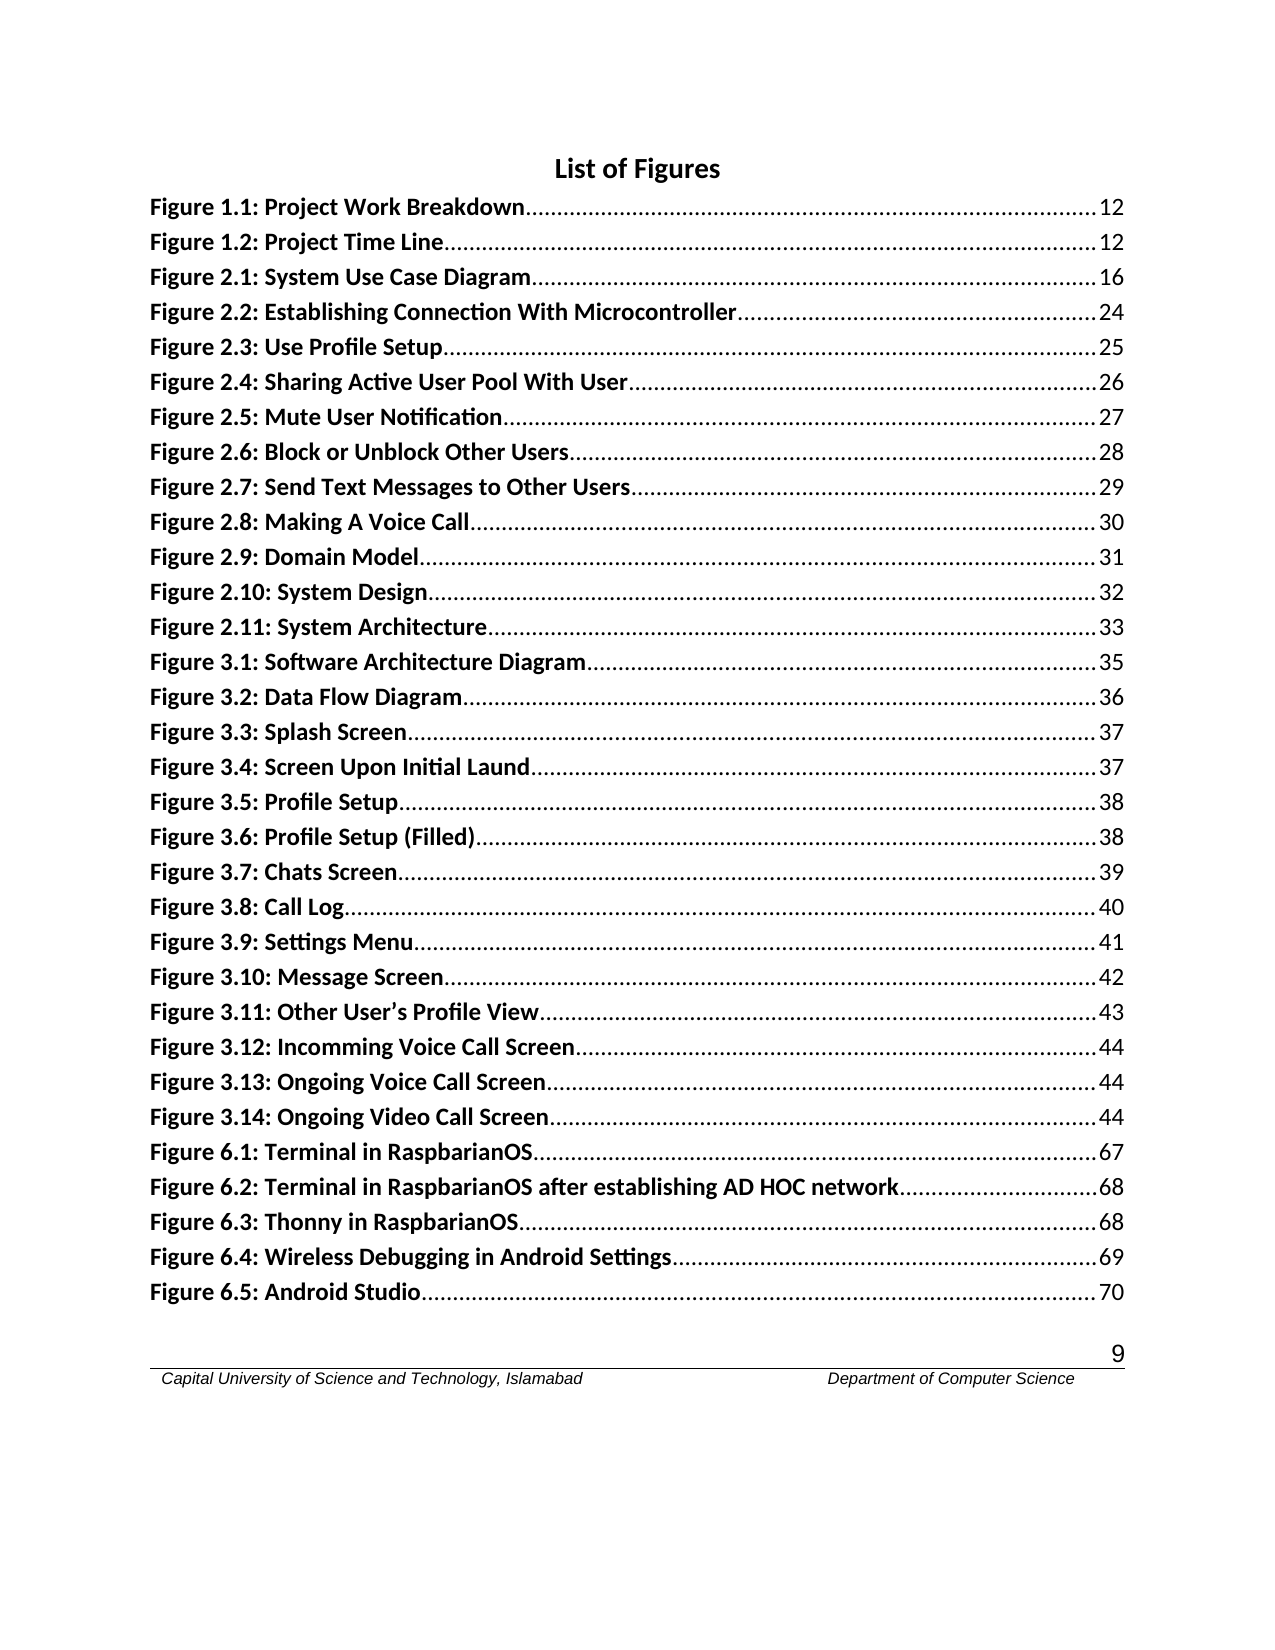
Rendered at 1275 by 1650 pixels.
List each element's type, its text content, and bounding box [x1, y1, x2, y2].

text Figure 3.7: Chats Screen 39 [150, 856, 1125, 886]
text Figure 3.14: Ongoing Video Call Screen 44 [150, 1101, 1125, 1131]
text Figure 2.6: Block or Unblock Other Users 28 [150, 436, 1125, 466]
text Figure 2.7: Send Text Messages to Other Users 29 [150, 471, 1125, 501]
text Figure 3.5: Profile Setup 38 [150, 786, 1125, 816]
text Figure 1.2: Project Time Line 12 [150, 226, 1125, 256]
text Figure 2.1: System Use Case Diagram 16 [150, 261, 1125, 291]
text Figure 6.1: Terminal in RaspbarianOS 67 [150, 1136, 1125, 1166]
text Figure 2.4: Sharing Active User Pool With User 26 [150, 366, 1125, 396]
text Figure 2.10: System Design 32 [150, 576, 1125, 606]
text Figure 1.1: Project Work Breakdown 12 [150, 191, 1125, 221]
text Figure 2.2: Establishing Connection With Microcontroller 24 [150, 296, 1125, 326]
text Figure 3.6: Profile Setup (Filled) 38 [150, 821, 1125, 851]
text Figure 3.4: Screen Upon Initial Laund 37 [150, 751, 1125, 781]
text Figure 3.2: Data Flow Diagram 36 [150, 681, 1125, 711]
text Figure 6.2: Terminal in RaspbarianOS after establishing AD HOC network 68 [150, 1171, 1125, 1201]
text Figure 3.9: Settings Menu 41 [150, 926, 1125, 956]
text Figure 3.10: Message Screen 42 [150, 961, 1125, 991]
text Figure 3.11: Other User’s Profile View 43 [150, 996, 1125, 1026]
text Figure 2.9: Domain Model 31 [150, 541, 1125, 571]
text Figure 2.8: Making A Voice Call 30 [150, 506, 1125, 536]
text Figure 3.1: Software Architecture Diagram 35 [150, 646, 1125, 676]
text List of Figures [150, 150, 1125, 186]
text Figure 2.5: Mute User Notification 27 [150, 401, 1125, 431]
text Figure 6.4: Wireless Debugging in Android Settings 69 [150, 1241, 1125, 1271]
text Figure 3.3: Splash Screen 37 [150, 716, 1125, 746]
text Figure 3.12: Incomming Voice Call Screen 44 [150, 1031, 1125, 1061]
text Figure 3.13: Ongoing Voice Call Screen 44 [150, 1066, 1125, 1096]
text Figure 6.3: Thonny in RaspbarianOS 68 [150, 1206, 1125, 1236]
text Figure 6.5: Android Studio 70 [150, 1276, 1125, 1306]
text Figure 3.8: Call Log 40 [150, 891, 1125, 921]
text Figure 2.3: Use Profile Setup 25 [150, 331, 1125, 361]
text Figure 2.11: System Architecture 33 [150, 611, 1125, 641]
